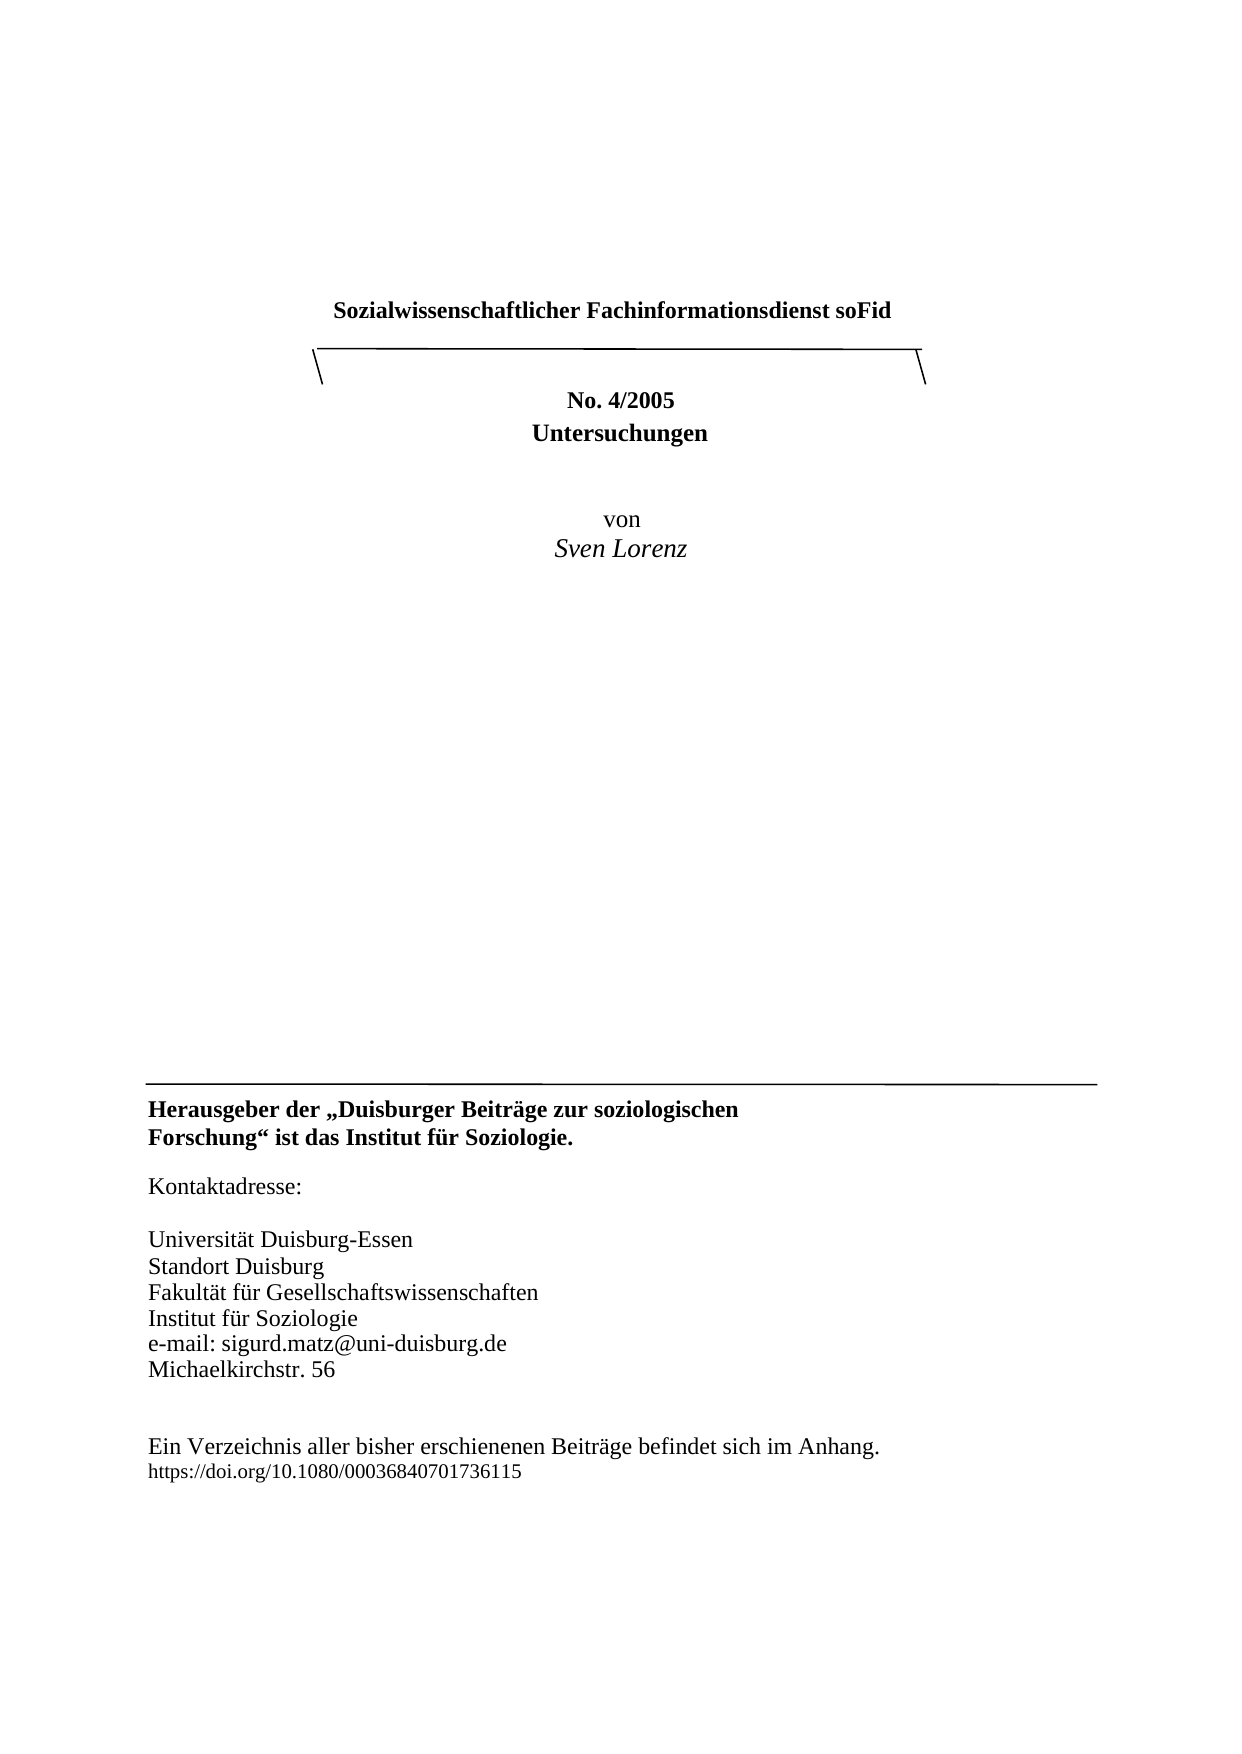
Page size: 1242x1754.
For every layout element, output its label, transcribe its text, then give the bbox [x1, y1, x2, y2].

text https://doi.org/10.1080/00036840701736115 [148, 1459, 1092, 1483]
text Untersuchungen [148, 418, 1092, 446]
text Institut für Soziologie [148, 1306, 1092, 1332]
text Sozialwissenschaftlicher Fachinformationsdienst soFid [148, 297, 1077, 324]
text e-mail: sigurd.matz@uni-duisburg.de [148, 1332, 1092, 1357]
text Standort Duisburg [148, 1253, 1092, 1280]
text Michaelkirchstr. 56 [148, 1357, 443, 1383]
text Sven Lorenz [148, 533, 1094, 564]
text No. 4/2005 [148, 386, 1094, 414]
text Herausgeber der „Duisburger Beiträge zur soziologischen Forschung“ ist das Institut für Soziologie. [148, 1096, 837, 1150]
text von [148, 504, 1096, 533]
text Fakultät für Gesellschaftswissenschaften [148, 1280, 1092, 1306]
text Kontaktadresse: [148, 1172, 1092, 1199]
text Ein Verzeichnis aller bisher erschienenen Beiträge befindet sich im Anhang. [148, 1432, 1092, 1459]
text Universität Duisburg-Essen [148, 1225, 1092, 1253]
